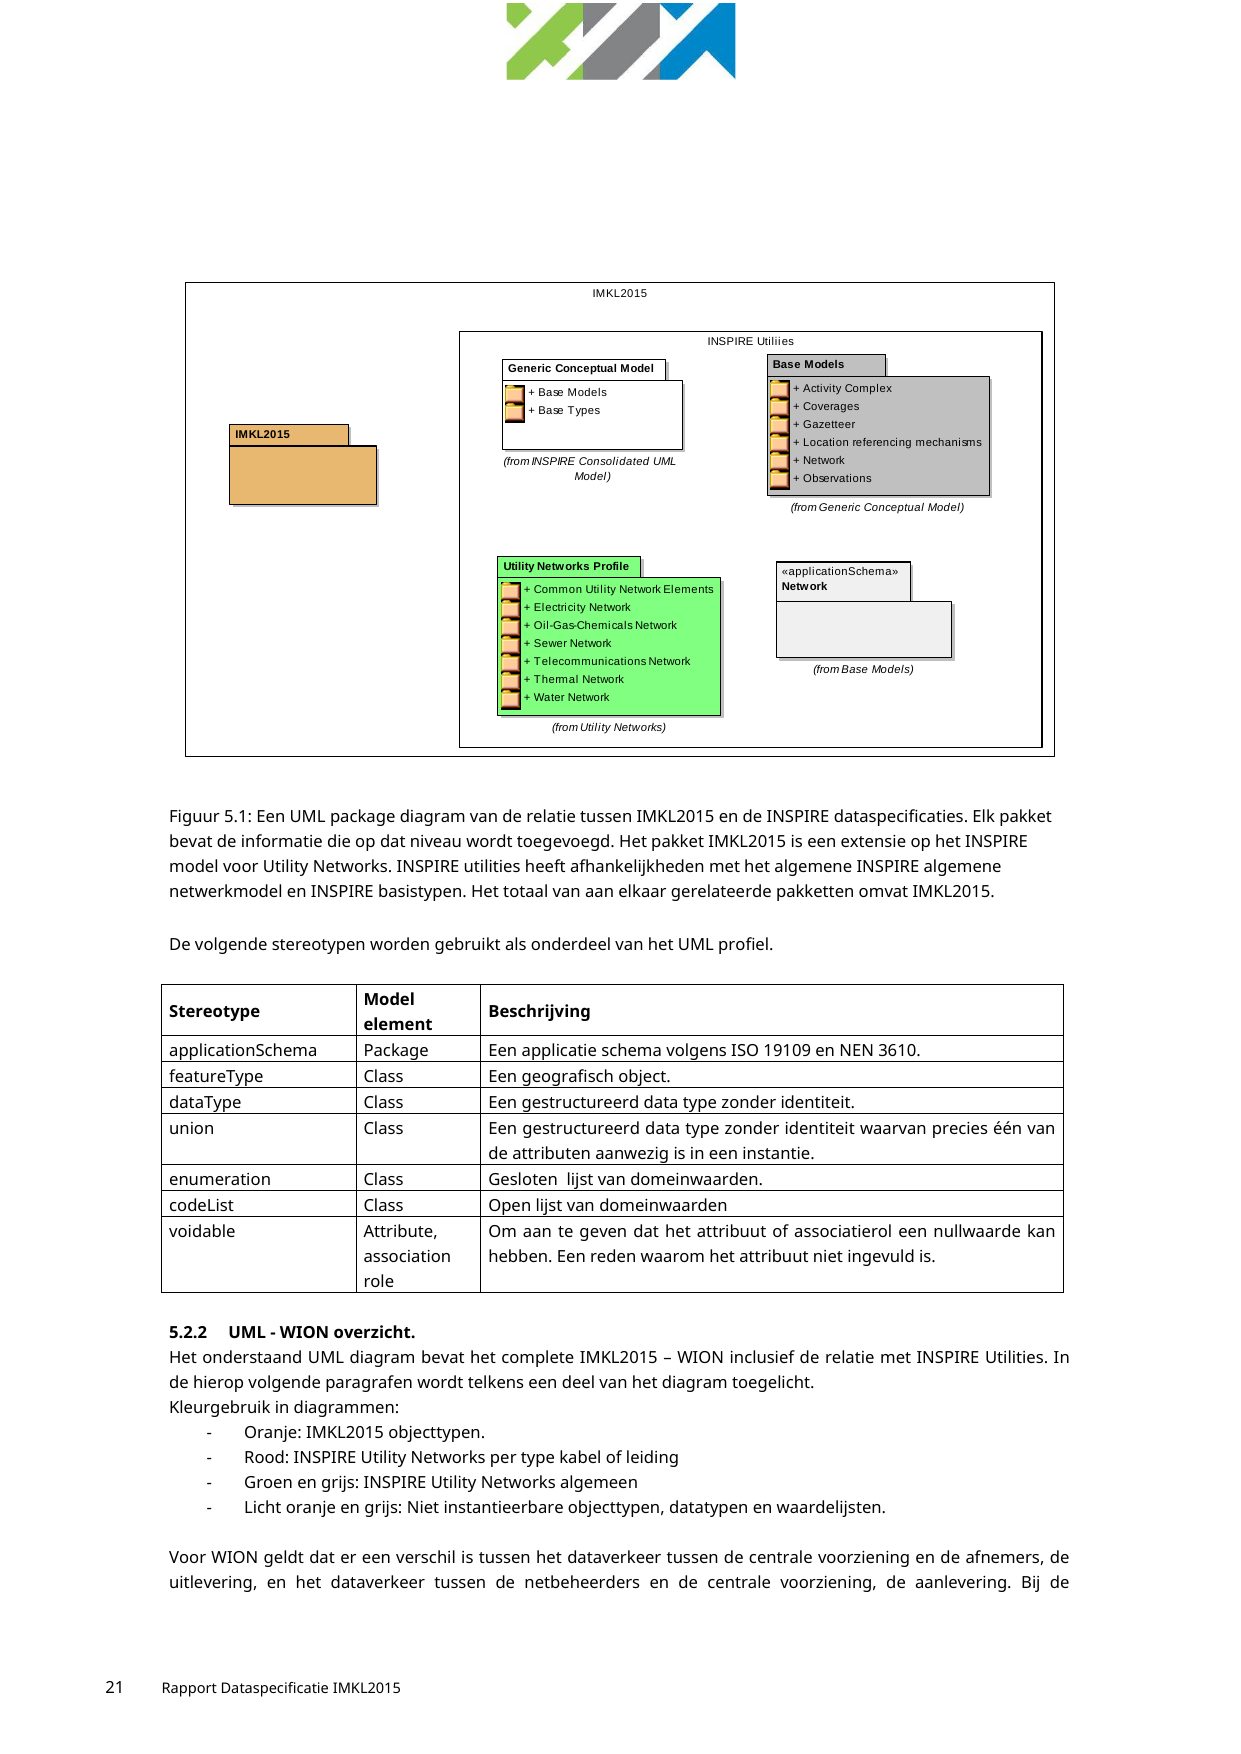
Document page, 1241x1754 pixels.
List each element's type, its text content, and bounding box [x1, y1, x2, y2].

table_header Stereotype [162, 985, 356, 1035]
table_cell Attribute, association role [357, 1217, 480, 1292]
picture [506, 3, 718, 80]
table_cell Gesloten lijst van domeinwaarden. [481, 1165, 1063, 1190]
table_cell enumeration [162, 1165, 356, 1190]
table_cell Class [357, 1191, 480, 1216]
list Rood: INSPIRE Utility Networks per type kabel of leiding [206, 1443, 1071, 1468]
table_header Beschrijving [481, 985, 1063, 1035]
table_cell featureType [162, 1062, 356, 1087]
table_cell codeList [162, 1191, 356, 1216]
list Licht oranje en grijs: Niet instantieerbare objecttypen, datatypen en waardelijsten. [206, 1493, 1071, 1518]
table_cell Open lijst van domeinwaarden [481, 1191, 1063, 1216]
table_cell Een gestructureerd data type zonder identiteit waarvan precies één van de attributen aanwezig is in een instantie. [481, 1114, 1063, 1164]
table_cell Een applicatie schema volgens ISO 19109 en NEN 3610. [481, 1036, 1063, 1061]
table_cell dataType [162, 1088, 356, 1113]
subtitle Figuur 5.1: Een UML package diagram van de relatie tussen IMKL2015 en de INSPIRE dataspecificaties. Elk pakket bevat de informatie die op dat niveau wordt toegevoegd. Het pakket IMKL2015 is een extensie op het INSPIRE model voor Utility Networks. INSPIRE utilities heeft afhankelijkheden met het algemene INSPIRE algemene netwerkmodel en INSPIRE basistypen. Het totaal van aan elkaar gerelateerde pakketten omvat IMKL2015. [169, 803, 1071, 903]
table_cell Om aan te geven dat het attribuut of associatierol een nullwaarde kan hebben. Een reden waarom het attribuut niet ingevuld is. [481, 1217, 1063, 1292]
table_cell applicationSchema [162, 1036, 356, 1061]
table_cell Class [357, 1062, 480, 1087]
text Het onderstaand UML diagram bevat het complete IMKL2015 – WION inclusief de relatie met INSPIRE Utilities. In de hierop volgende paragrafen wordt telkens een deel van het diagram toegelicht. [169, 1343, 1071, 1393]
table_header Model element [357, 985, 480, 1035]
table_cell union [162, 1114, 356, 1164]
text UML - WION overzicht. [169, 1318, 1071, 1343]
table_cell Class [357, 1114, 480, 1164]
table_cell Package [357, 1036, 480, 1061]
table_cell Class [357, 1088, 480, 1113]
list Oranje: IMKL2015 objecttypen. [206, 1418, 1071, 1443]
table_cell Class [357, 1165, 480, 1190]
table_cell Een gestructureerd data type zonder identiteit. [481, 1088, 1063, 1113]
list Groen en grijs: INSPIRE Utility Networks algemeen [206, 1468, 1071, 1493]
table_cell voidable [162, 1217, 356, 1292]
table_cell Een geografisch object. [481, 1062, 1063, 1087]
subtitle De volgende stereotypen worden gebruikt als onderdeel van het UML profiel. [169, 932, 1071, 955]
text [169, 1543, 1071, 1593]
picture [677, 50, 736, 80]
text Kleurgebruik in diagrammen: [169, 1393, 1071, 1418]
